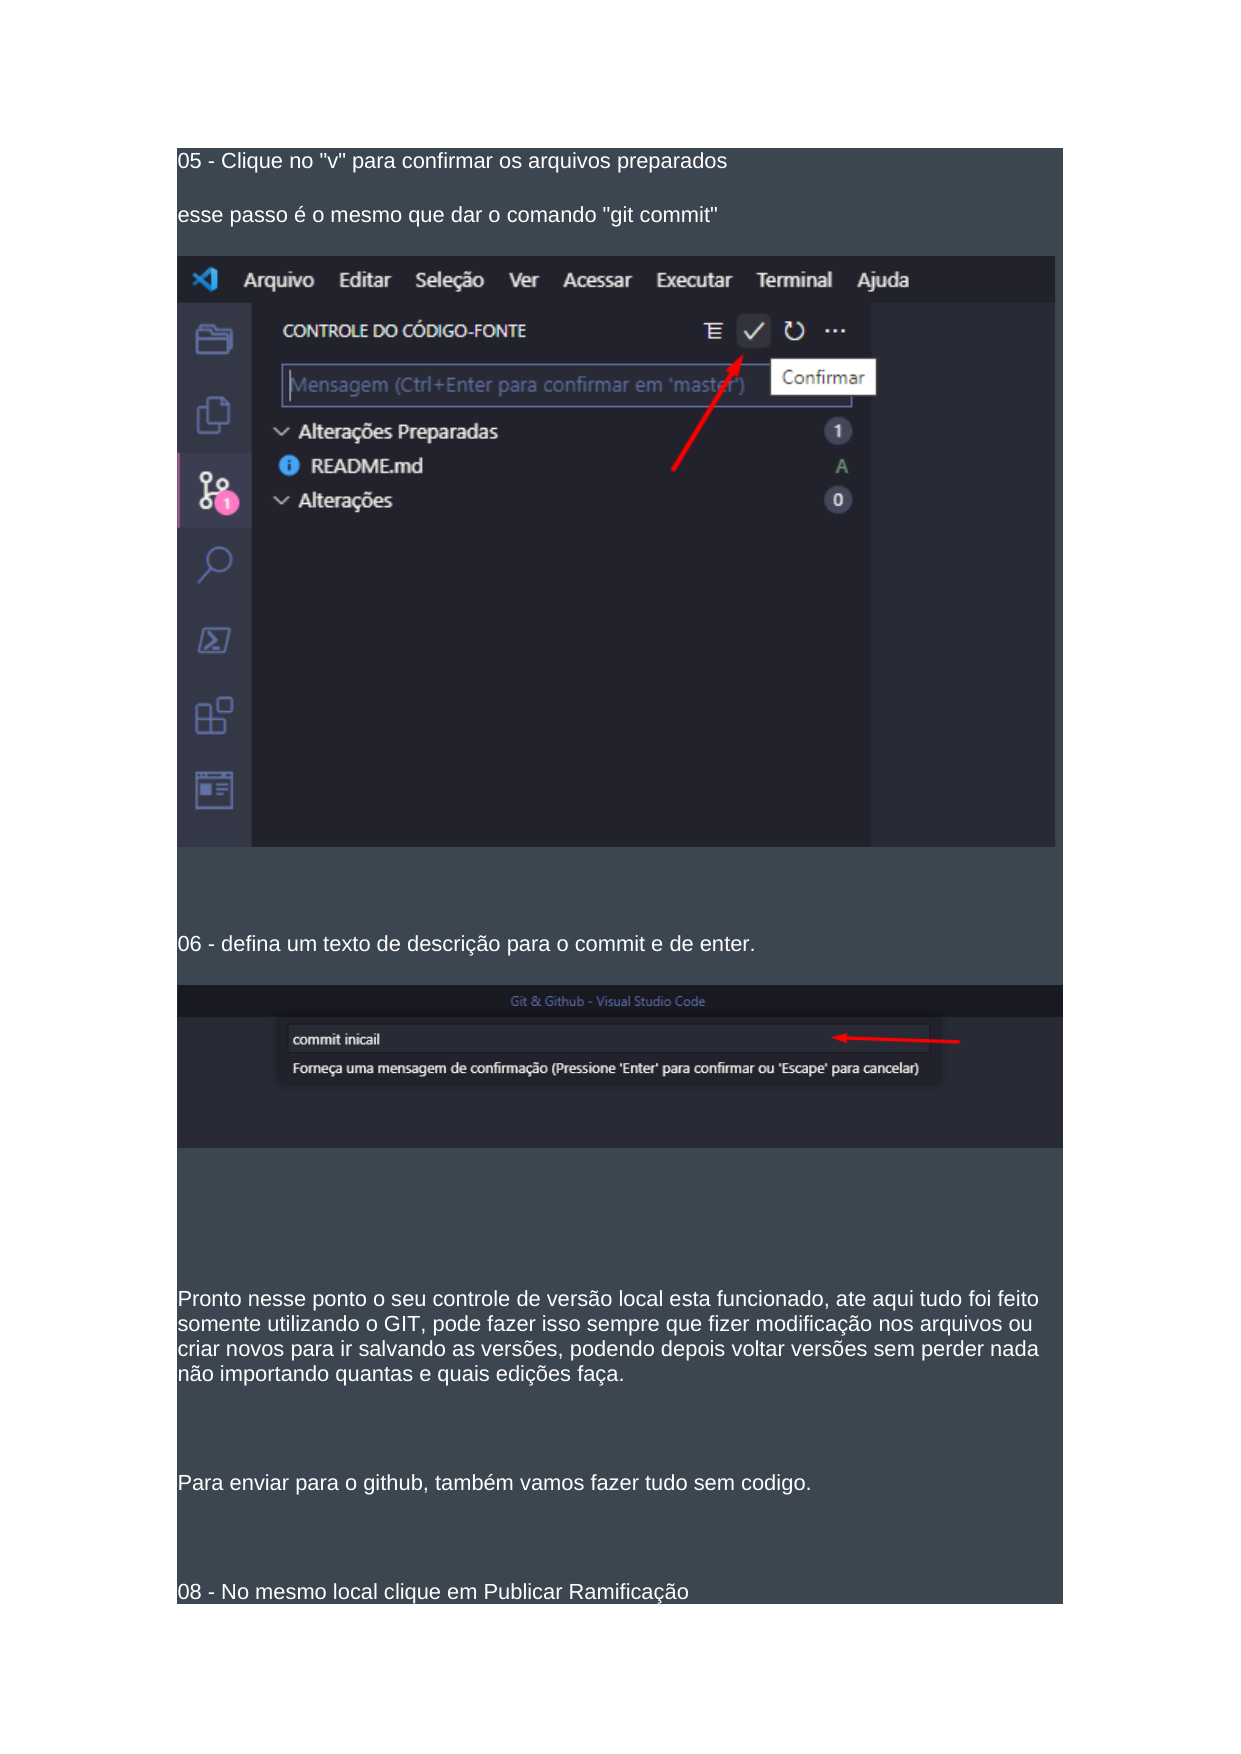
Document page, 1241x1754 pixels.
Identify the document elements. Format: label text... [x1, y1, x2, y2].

text Pronto nesse ponto o seu controle de versão local esta funcionado, ate aqui tudo foi feito somente utilizando o GIT, pode fazer isso sempre que fizer modificação nos arquivos ou criar novos para ir salvando as versões, podendo depois voltar versões sem perder nada não importando quantas e quais edições faça. [177, 1286, 1063, 1386]
text 08 - No mesmo local clique em Publicar Ramificação [177, 1579, 1063, 1604]
picture [177, 985, 1063, 1148]
text 05 - Clique no "v" para confirmar os arquivos preparados [177, 148, 1063, 173]
text esse passo é o mesmo que dar o comando "git commit" [177, 202, 1063, 227]
text 06 - defina um texto de descrição para o commit e de enter. [177, 931, 1063, 956]
picture [177, 256, 1056, 847]
text Para enviar para o github, também vamos fazer tudo sem codigo. [177, 1470, 1063, 1495]
